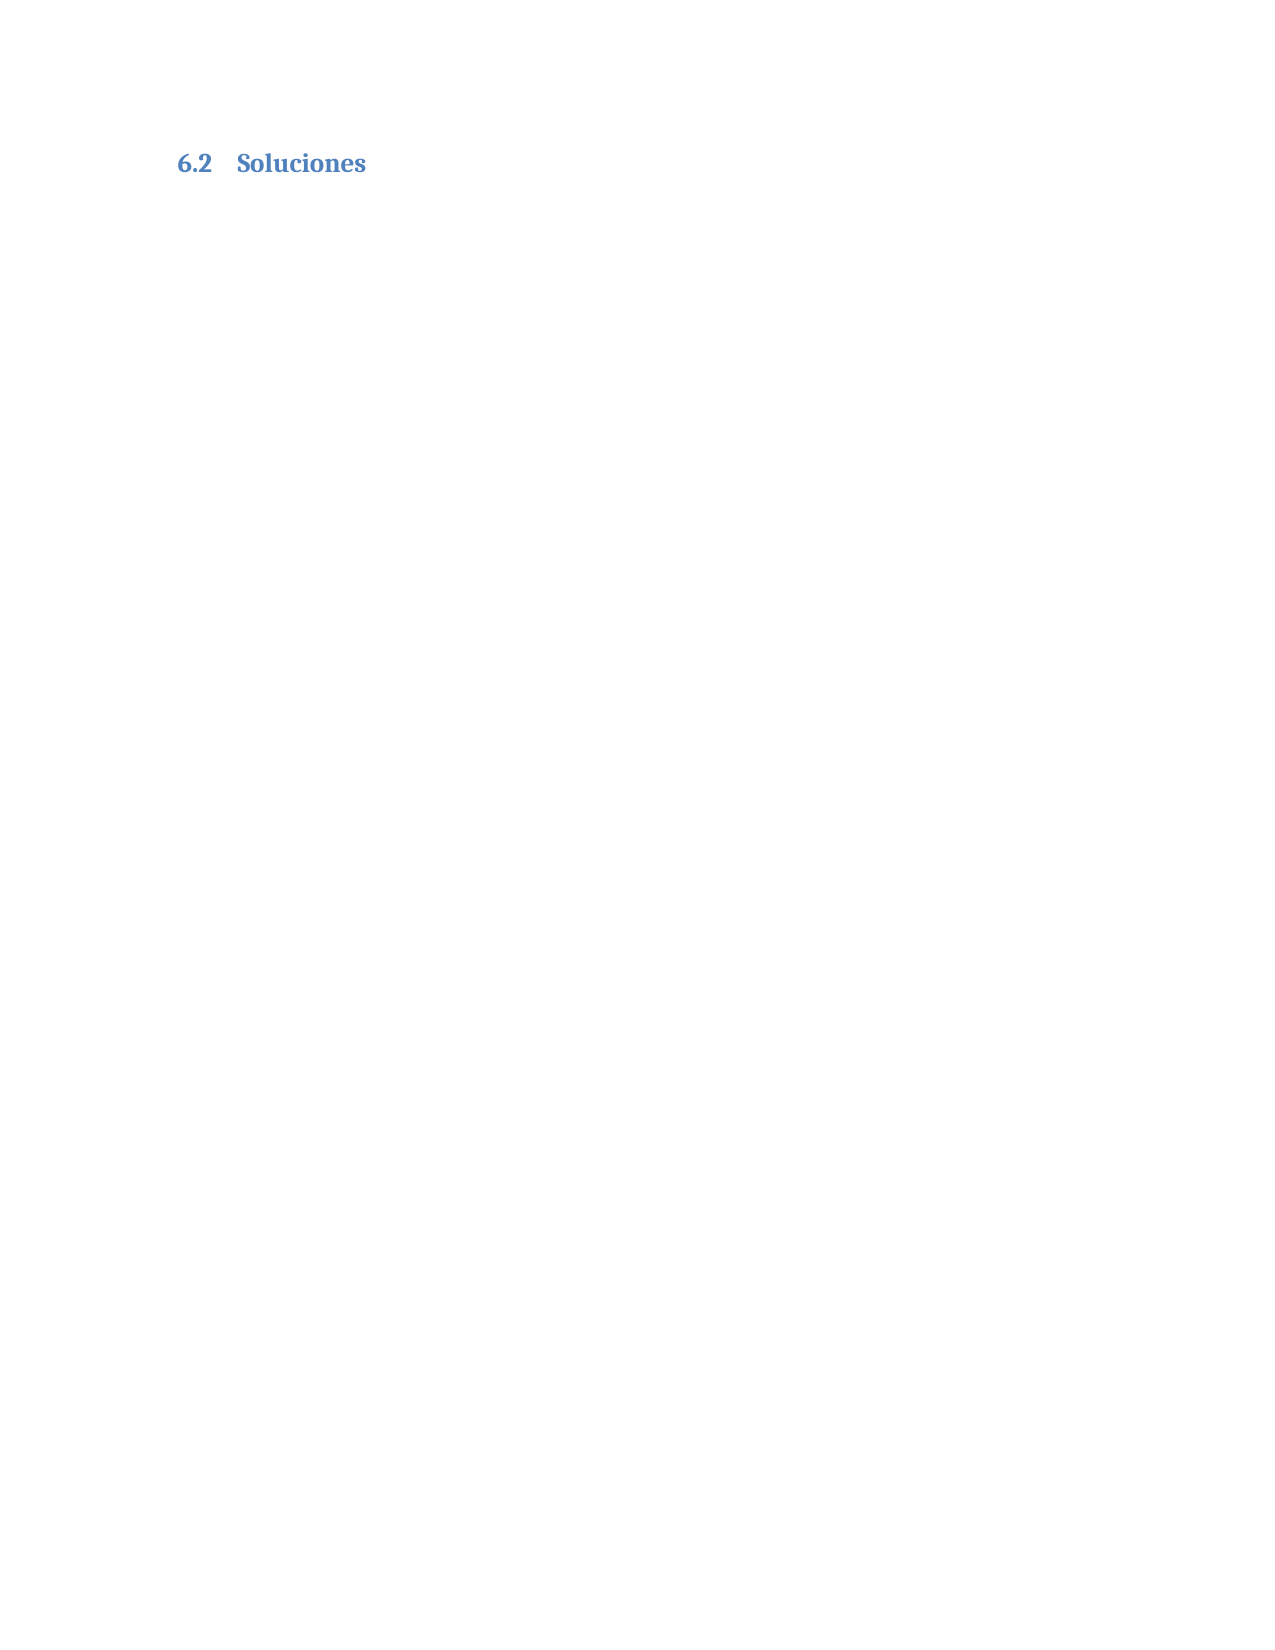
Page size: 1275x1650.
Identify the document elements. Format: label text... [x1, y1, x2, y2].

subtitle Soluciones [177, 148, 1098, 179]
